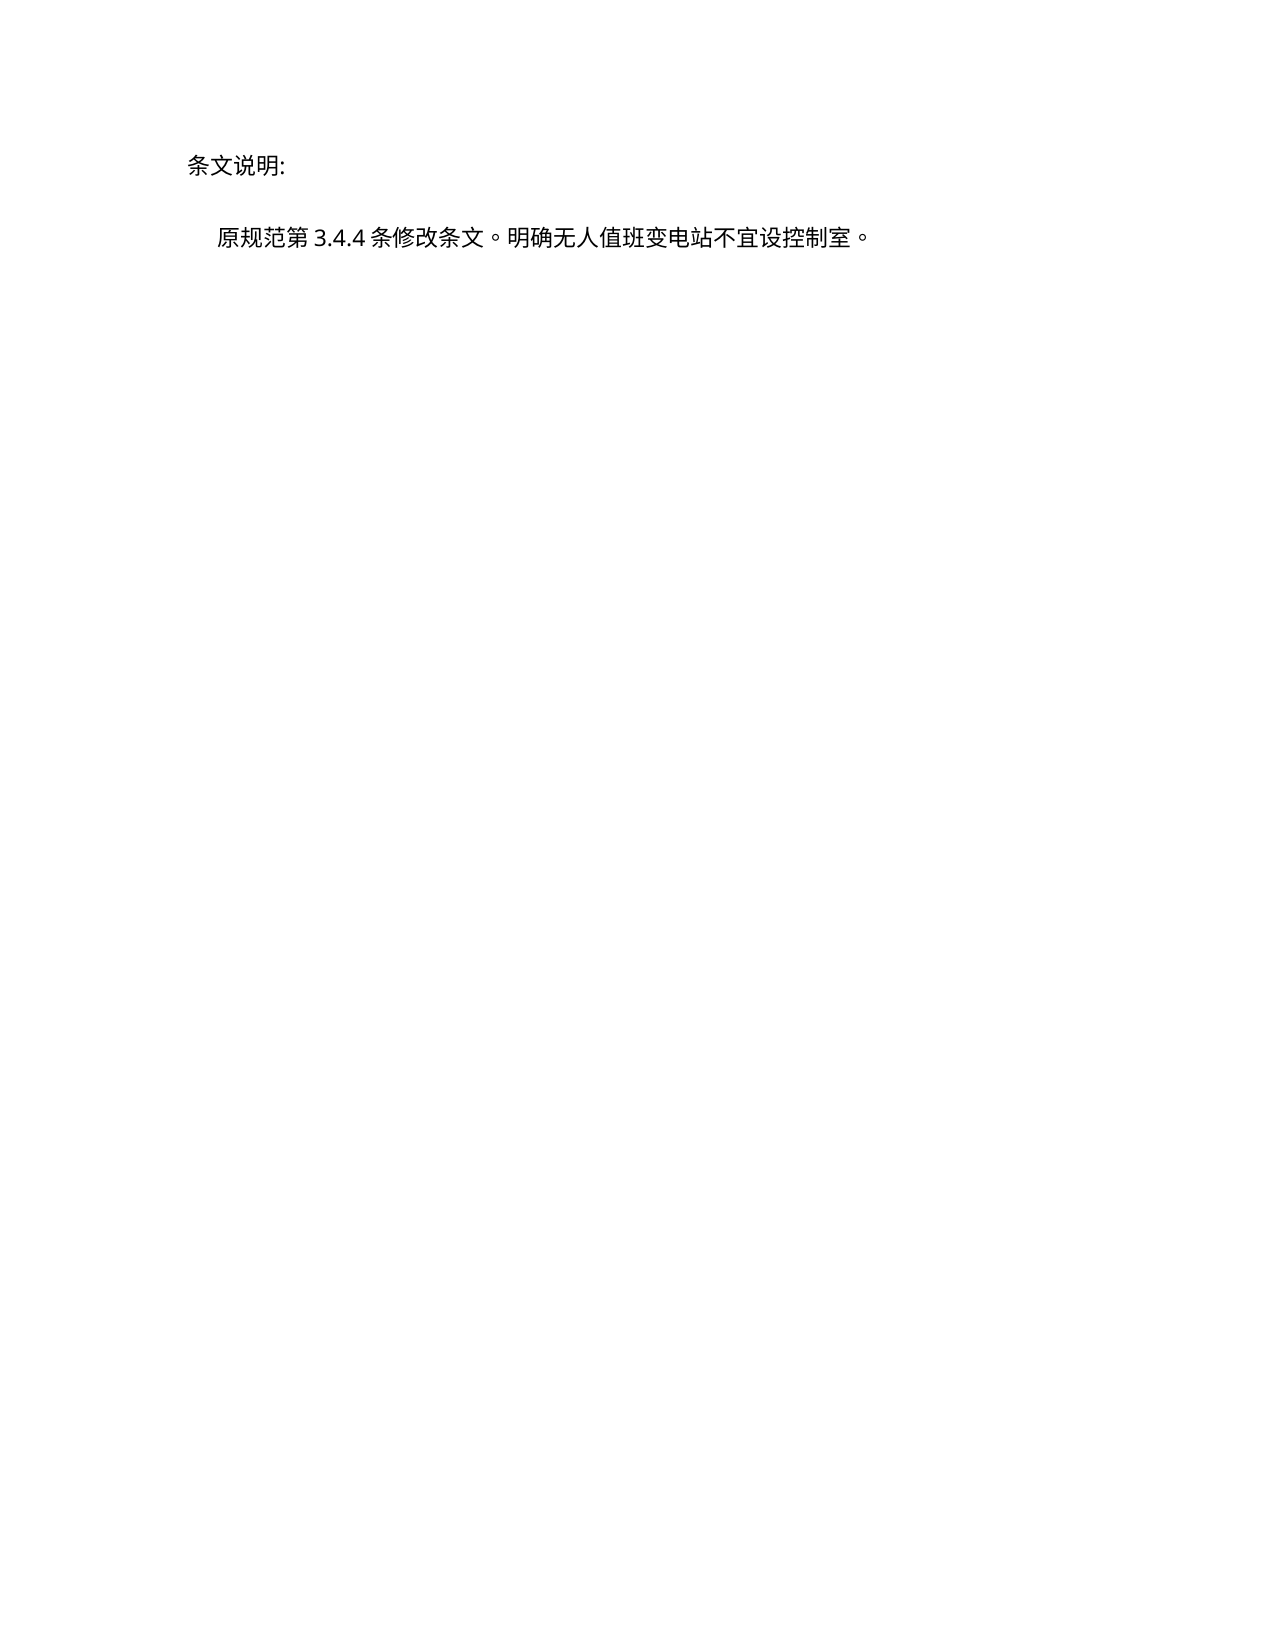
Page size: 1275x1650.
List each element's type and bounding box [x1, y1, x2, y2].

text [187, 150, 1087, 253]
